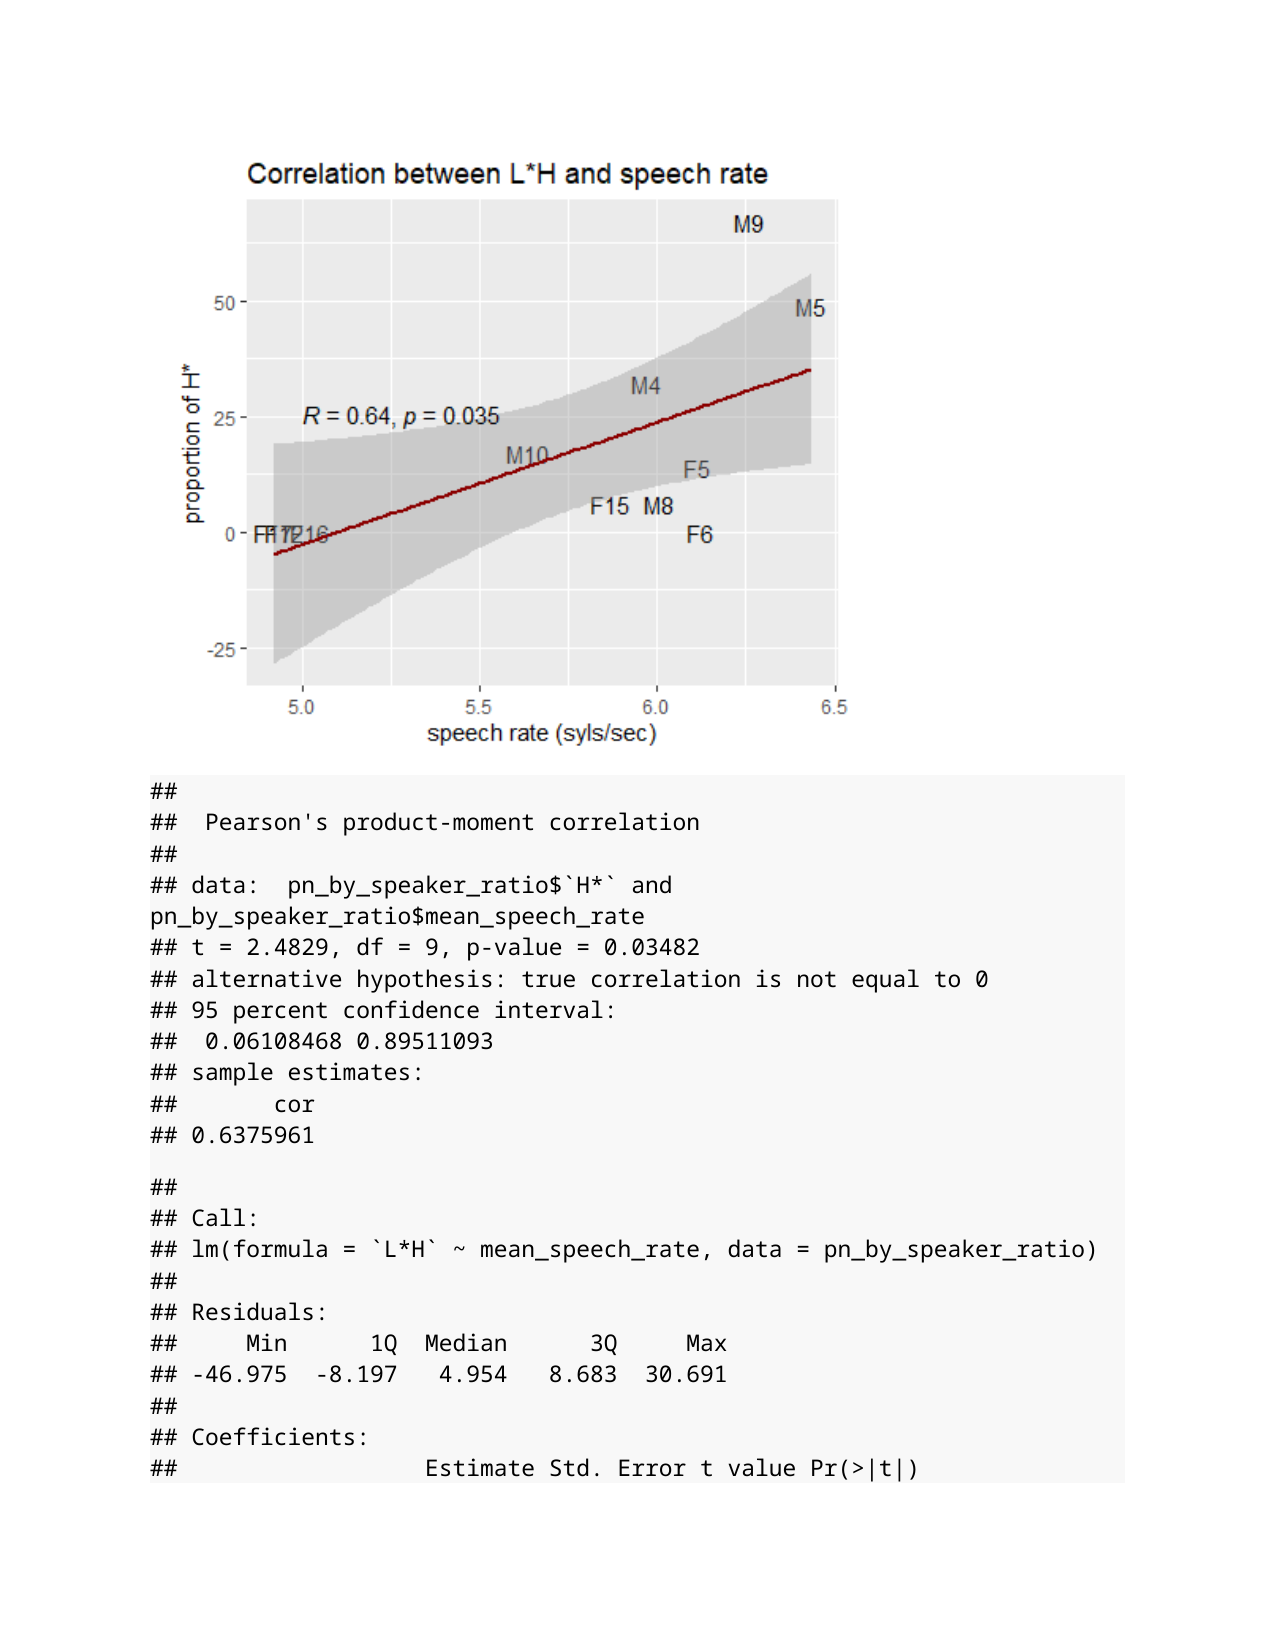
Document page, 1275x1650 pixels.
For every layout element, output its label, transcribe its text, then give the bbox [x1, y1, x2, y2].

picture [168, 150, 851, 757]
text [150, 1171, 1125, 1483]
text ## ## Pearson's product-moment correlation ## ## data: pn_by_speaker_ratio$`H*` and pn_by_speaker_ratio$mean_speech_rate ## t = 2.4829, df = 9, p-value = 0.03482 ## alternative hypothesis: true correlation is not equal to 0 ## 95 percent confidence interval: ## 0.06108468 0.89511093 ## sample estimates: ## cor ## 0.6375961 [150, 775, 1125, 1150]
